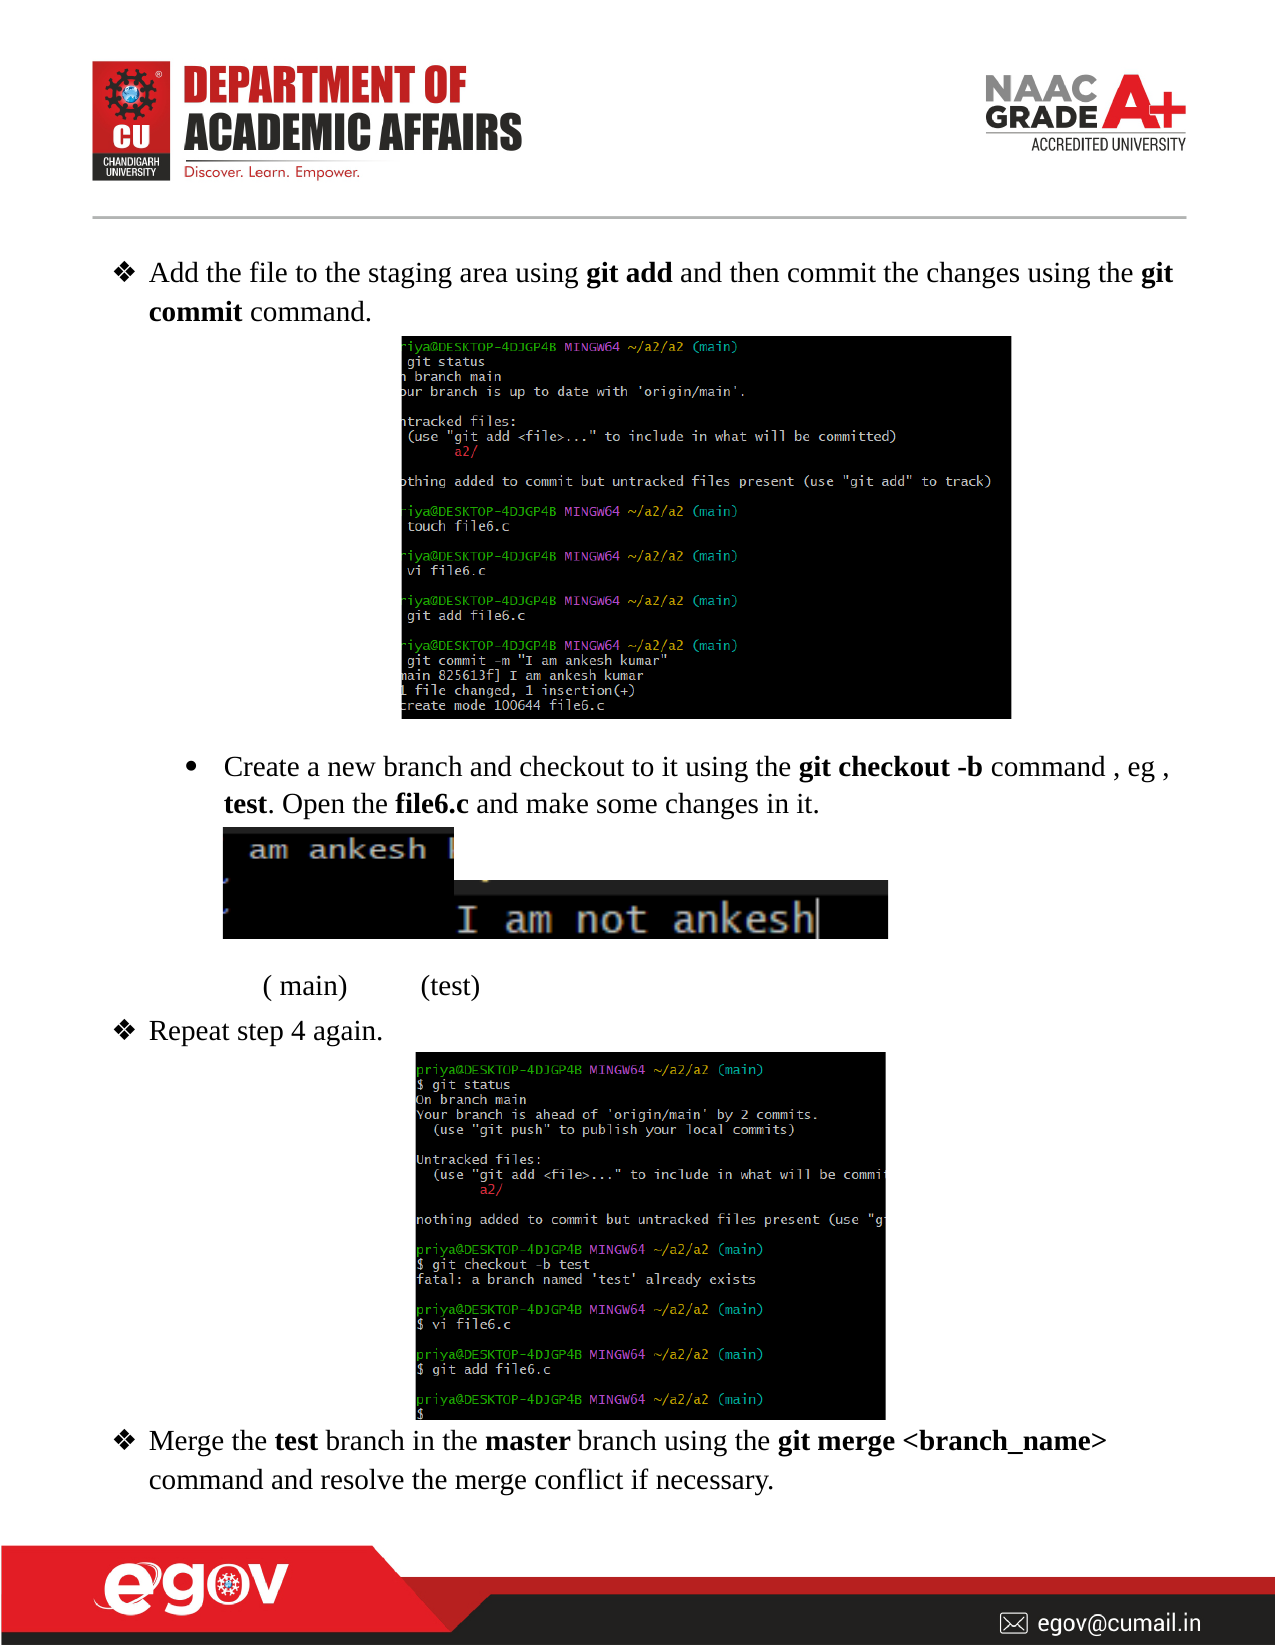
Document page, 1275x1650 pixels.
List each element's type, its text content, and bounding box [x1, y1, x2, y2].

picture [222, 827, 889, 939]
list Repeat step 4 again. [111, 1012, 1192, 1047]
picture [1, 1544, 1275, 1645]
picture [401, 336, 1012, 719]
list Add the file to the staging area using git add and then commit the changes using the git commit command. [111, 254, 1192, 328]
picture [415, 1052, 886, 1420]
list Create a new branch and checkout to it using the git checkout -b command , eg , test. Open the file6.c and make some changes in it. [186, 749, 1192, 820]
picture [0, 0, 1275, 219]
text ( main) (test) [75, 968, 1192, 1002]
list Merge the test branch in the master branch using the git merge <branch_name> command and resolve the merge conflict if necessary. [111, 1422, 1192, 1496]
